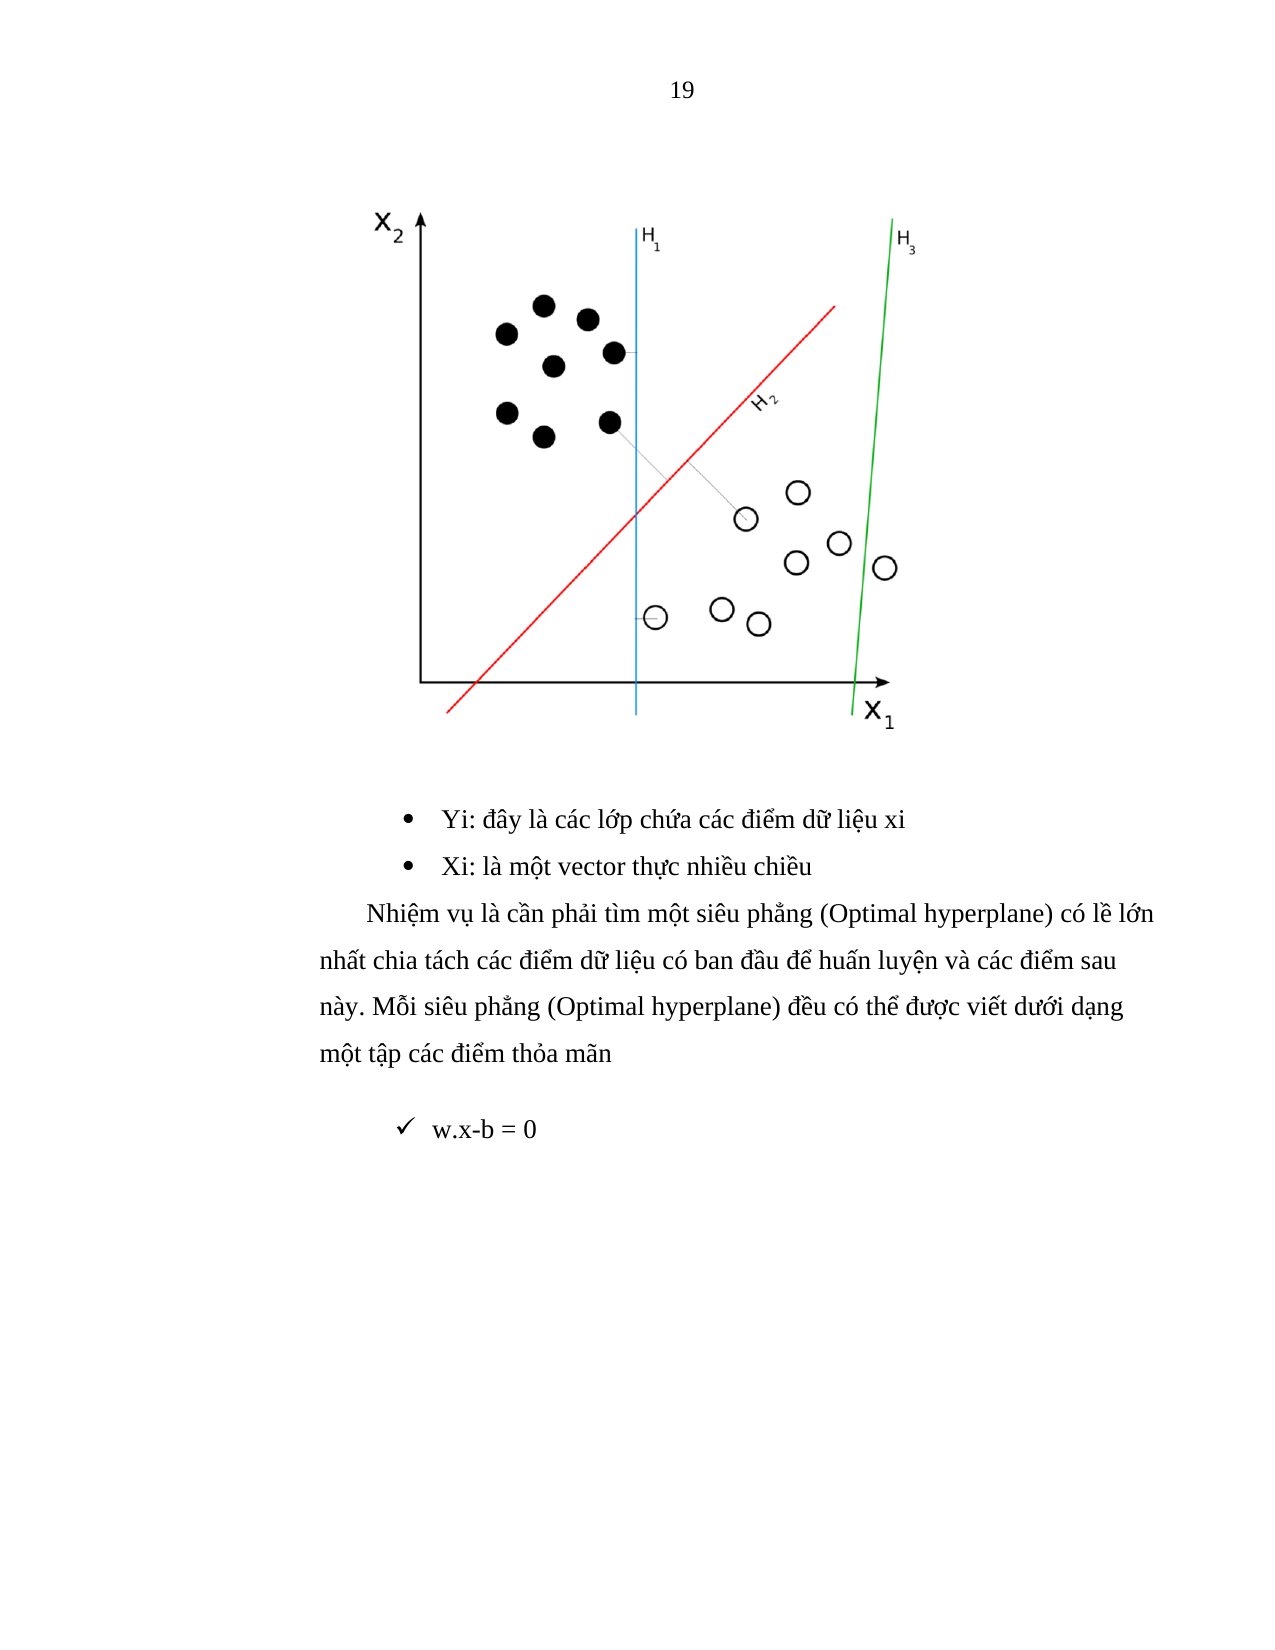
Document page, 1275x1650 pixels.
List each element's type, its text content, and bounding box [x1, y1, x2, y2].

list Xi: là một vector thực nhiều chiều [404, 850, 1157, 882]
list w.x-b = 0 [394, 1113, 1157, 1144]
picture [366, 206, 917, 737]
text Nhiệm vụ là cần phải tìm một siêu phẳng (Optimal hyperplane) có lề lớn nhất chia tách các điểm dữ liệu có ban đầu để huấn luyện và các điểm sau này. Mỗi siêu phẳng (Optimal hyperplane) đều có thể được viết dưới dạng một tập các điểm thỏa mãn [319, 897, 1157, 1068]
list Yi: đây là các lớp chứa các điểm dữ liệu xi [404, 803, 1157, 835]
